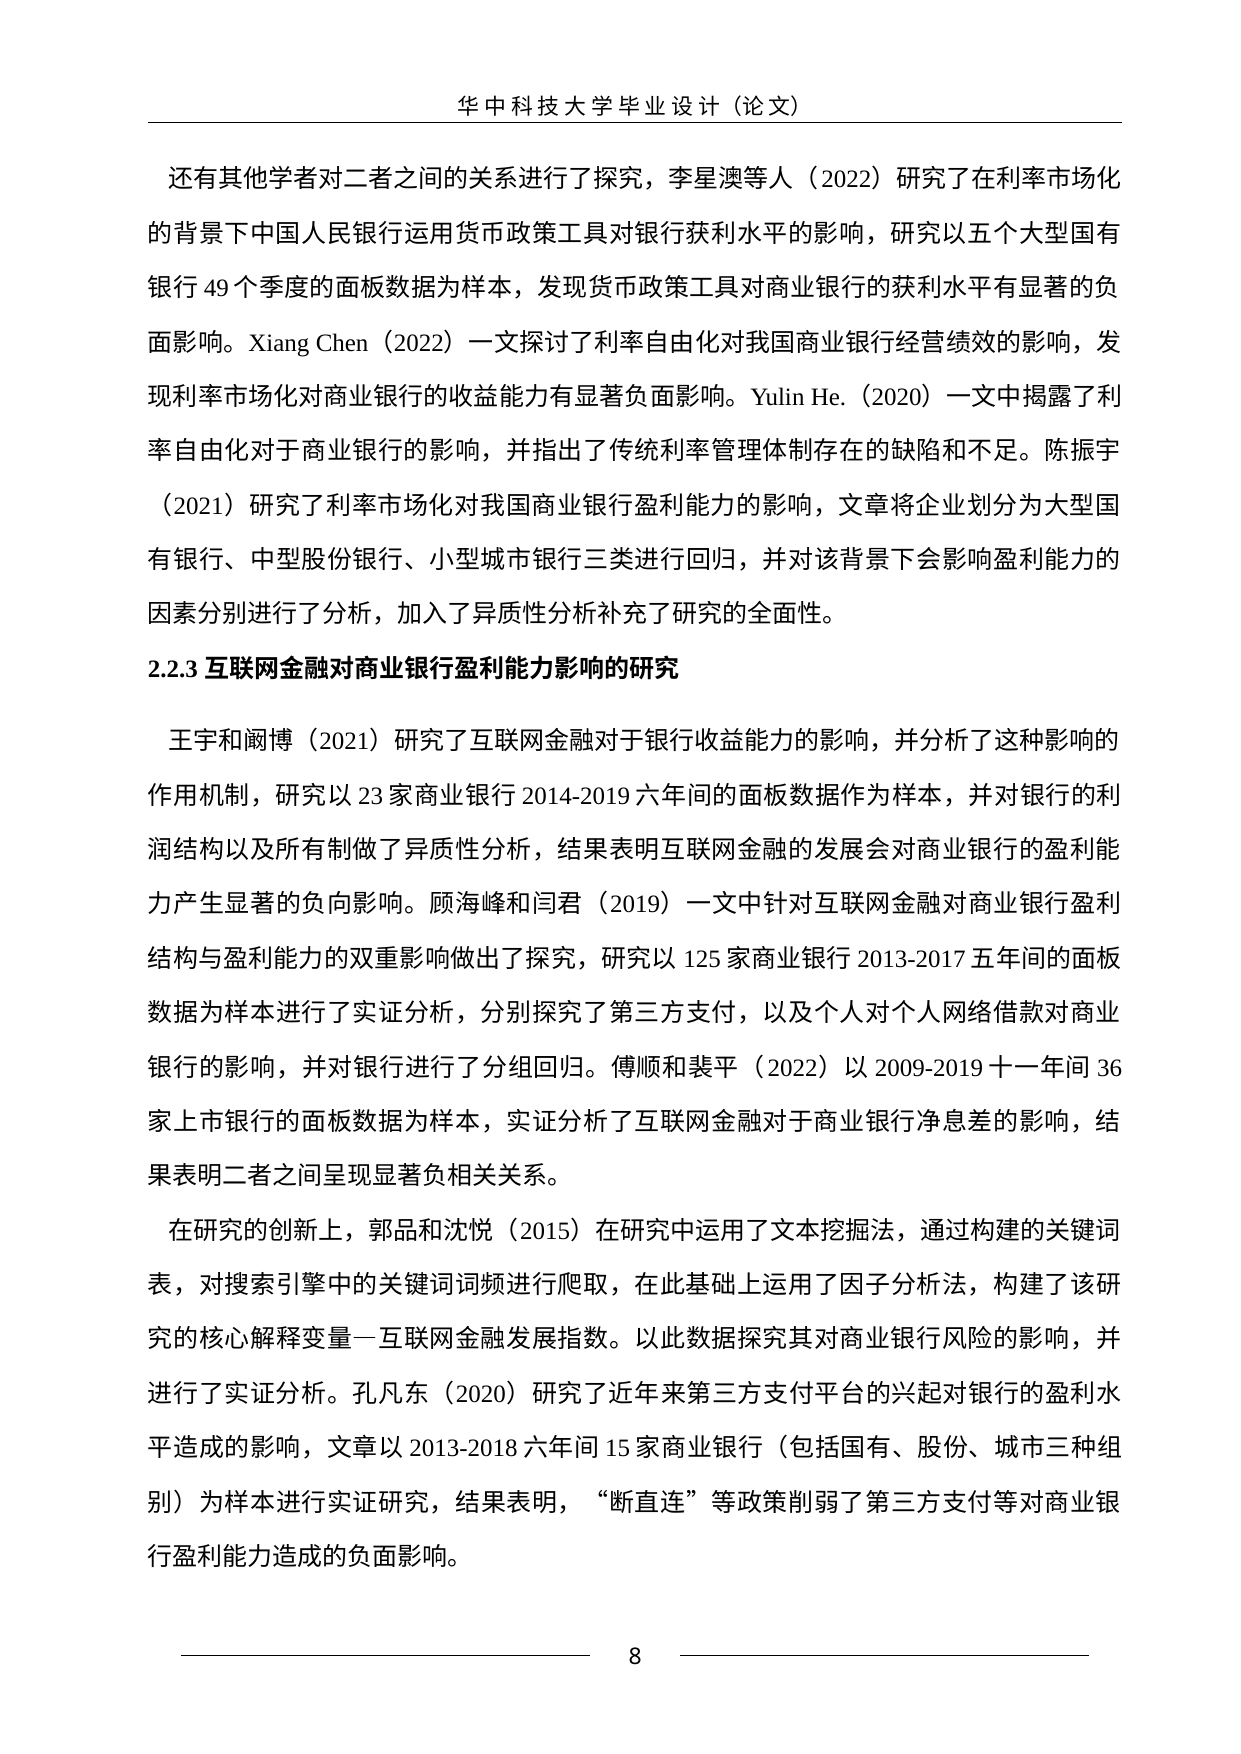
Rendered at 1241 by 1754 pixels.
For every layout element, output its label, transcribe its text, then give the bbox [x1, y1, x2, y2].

text 在研究的创新上，郭品和沈悦（2015）在研究中运用了文本挖掘法，通过构建的关键词表，对搜索引擎中的关键词词频进行爬取，在此基础上运用了因子分析法，构建了该研究的核心解释变量—互联网金融发展指数。以此数据探究其对商业银行风险的影响，并进行了实证分析。孔凡东（2020）研究了近年来第三方支付平台的兴起对银行的盈利水平造成的影响，文章以2013-2018六年间15家商业银行（包括国有、股份、城市三种组别）为样本进行实证研究，结果表明，“断直连”等政策削弱了第三方支付等对商业银行盈利能力造成的负面影响。 [148, 1210, 1122, 1573]
text 还有其他学者对二者之间的关系进行了探究，李星澳等人（2022）研究了在利率市场化的背景下中国人民银行运用货币政策工具对银行获利水平的影响，研究以五个大型国有银行49个季度的面板数据为样本，发现货币政策工具对商业银行的获利水平有显著的负面影响。Xiang Chen（2022）一文探讨了利率自由化对我国商业银行经营绩效的影响，发现利率市场化对商业银行的收益能力有显著负面影响。Yulin He.（2020）一文中揭露了利率自由化对于商业银行的影响，并指出了传统利率管理体制存在的缺陷和不足。陈振宇（2021）研究了利率市场化对我国商业银行盈利能力的影响，文章将企业划分为大型国有银行、中型股份银行、小型城市银行三类进行回归，并对该背景下会影响盈利能力的因素分别进行了分析，加入了异质性分析补充了研究的全面性。 [148, 159, 1122, 630]
text 王宇和阚博（2021）研究了互联网金融对于银行收益能力的影响，并分析了这种影响的作用机制，研究以23家商业银行2014-2019六年间的面板数据作为样本，并对银行的利润结构以及所有制做了异质性分析，结果表明互联网金融的发展会对商业银行的盈利能力产生显著的负向影响。顾海峰和闫君（2019）一文中针对互联网金融对商业银行盈利结构与盈利能力的双重影响做出了探究，研究以125家商业银行2013-2017五年间的面板数据为样本进行了实证分析，分别探究了第三方支付，以及个人对个人网络借款对商业银行的影响，并对银行进行了分组回归。傅顺和裴平（2022）以2009-2019十一年间36家上市银行的面板数据为样本，实证分析了互联网金融对于商业银行净息差的影响，结果表明二者之间呈现显著负相关关系。 [148, 721, 1122, 1192]
subtitle 互联网金融对商业银行盈利能力影响的研究 [148, 648, 1122, 684]
